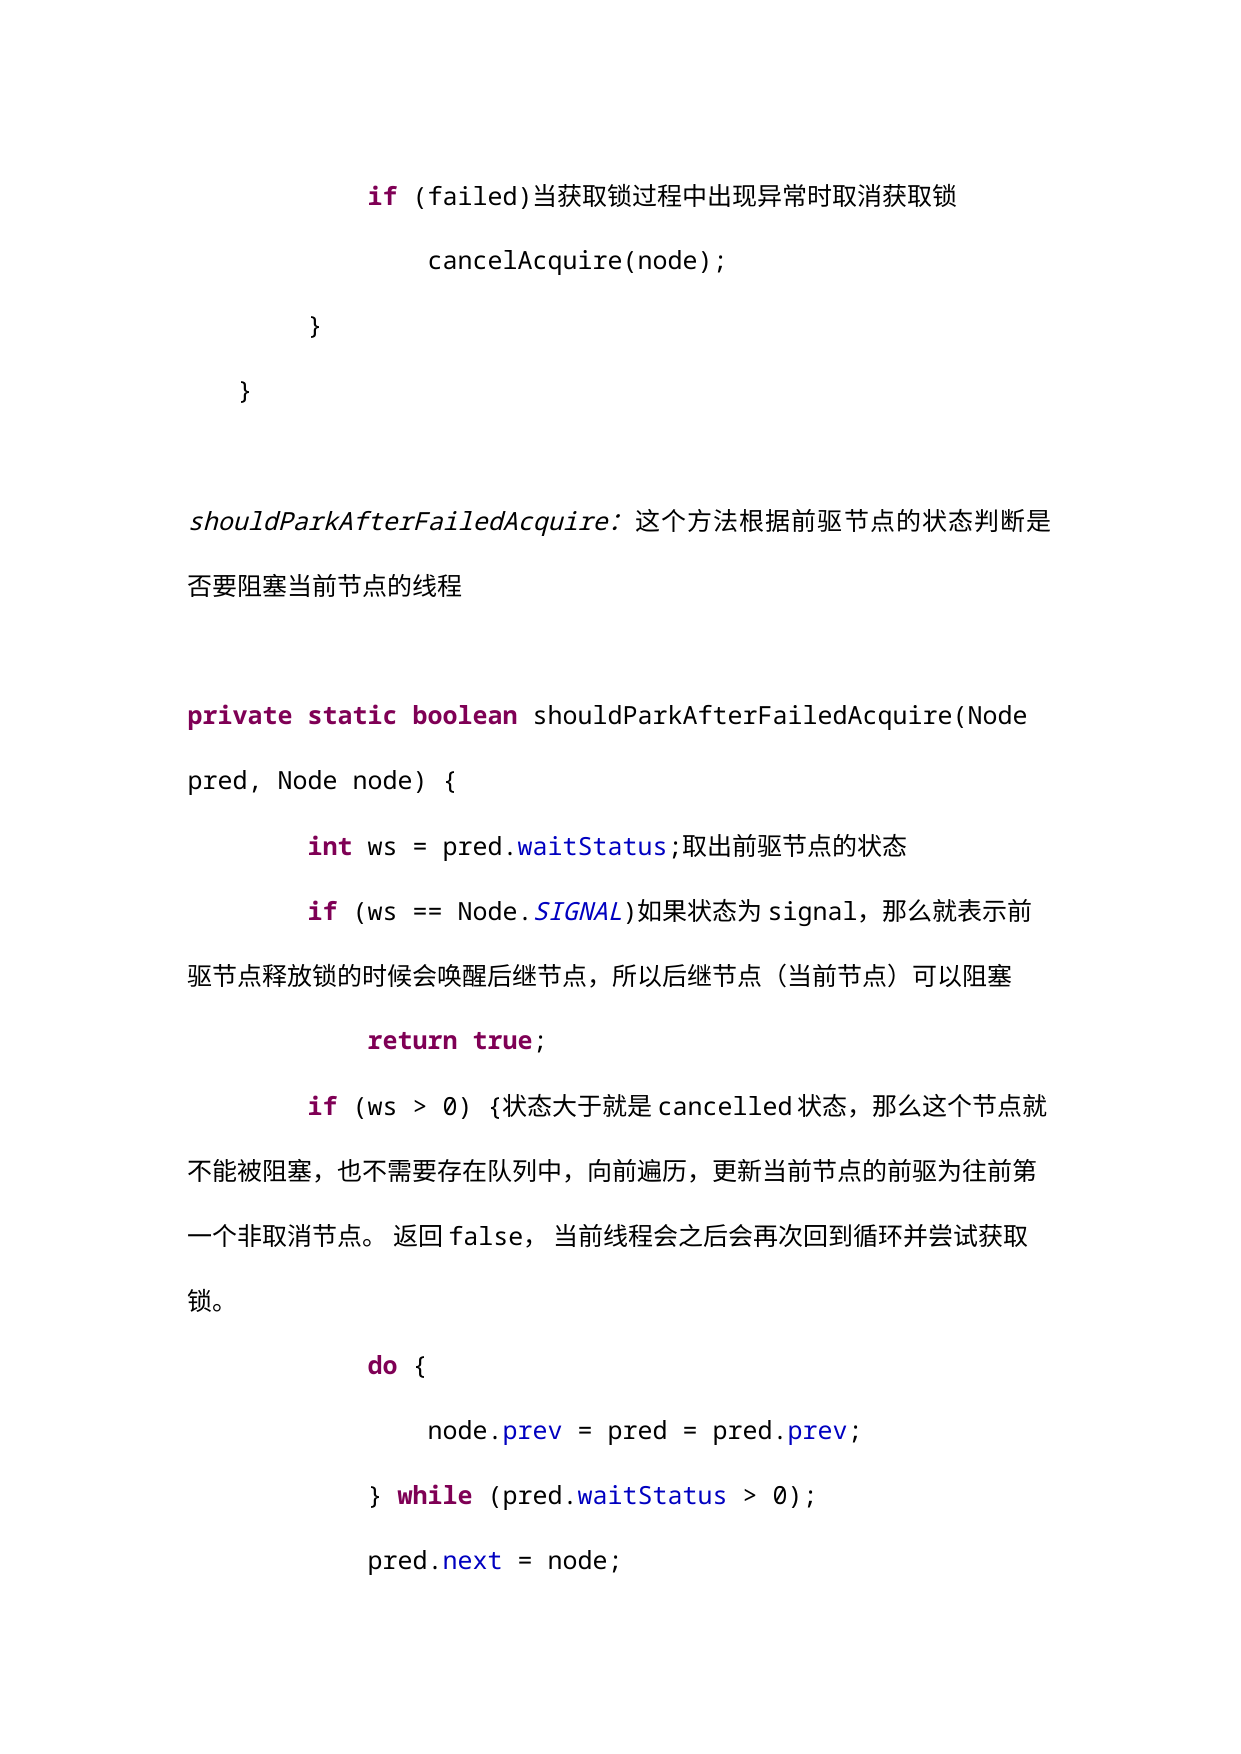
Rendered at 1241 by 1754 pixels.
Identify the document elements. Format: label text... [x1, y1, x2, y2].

text } [187, 357, 1053, 422]
text if (ws == Node.SIGNAL)如果状态为signal，那么就表示前驱节点释放锁的时候会唤醒后继节点，所以后继节点（当前节点）可以阻塞 [187, 877, 1053, 1007]
text private static boolean shouldParkAfterFailedAcquire(Node pred, Node node) { [187, 682, 1053, 812]
text } [187, 292, 1053, 357]
text pred.next = node; [187, 1527, 1053, 1592]
text if (ws > 0) {状态大于就是cancelled状态，那么这个节点就不能被阻塞，也不需要存在队列中，向前遍历，更新当前节点的前驱为往前第一个非取消节点。 返回false， 当前线程会之后会再次回到循环并尝试获取锁。 [187, 1072, 1053, 1332]
text node.prev = pred = pred.prev; [187, 1397, 1053, 1462]
text do { [187, 1332, 1053, 1397]
text cancelAcquire(node); [187, 227, 1053, 292]
text return true; [187, 1007, 1053, 1072]
text int ws = pred.waitStatus;取出前驱节点的状态 [187, 812, 1053, 877]
text if (failed)当获取锁过程中出现异常时取消获取锁 [187, 162, 1053, 227]
text shouldParkAfterFailedAcquire：这个方法根据前驱节点的状态判断是否要阻塞当前节点的线程 [187, 487, 1053, 617]
text } while (pred.waitStatus > 0); [187, 1462, 1053, 1527]
